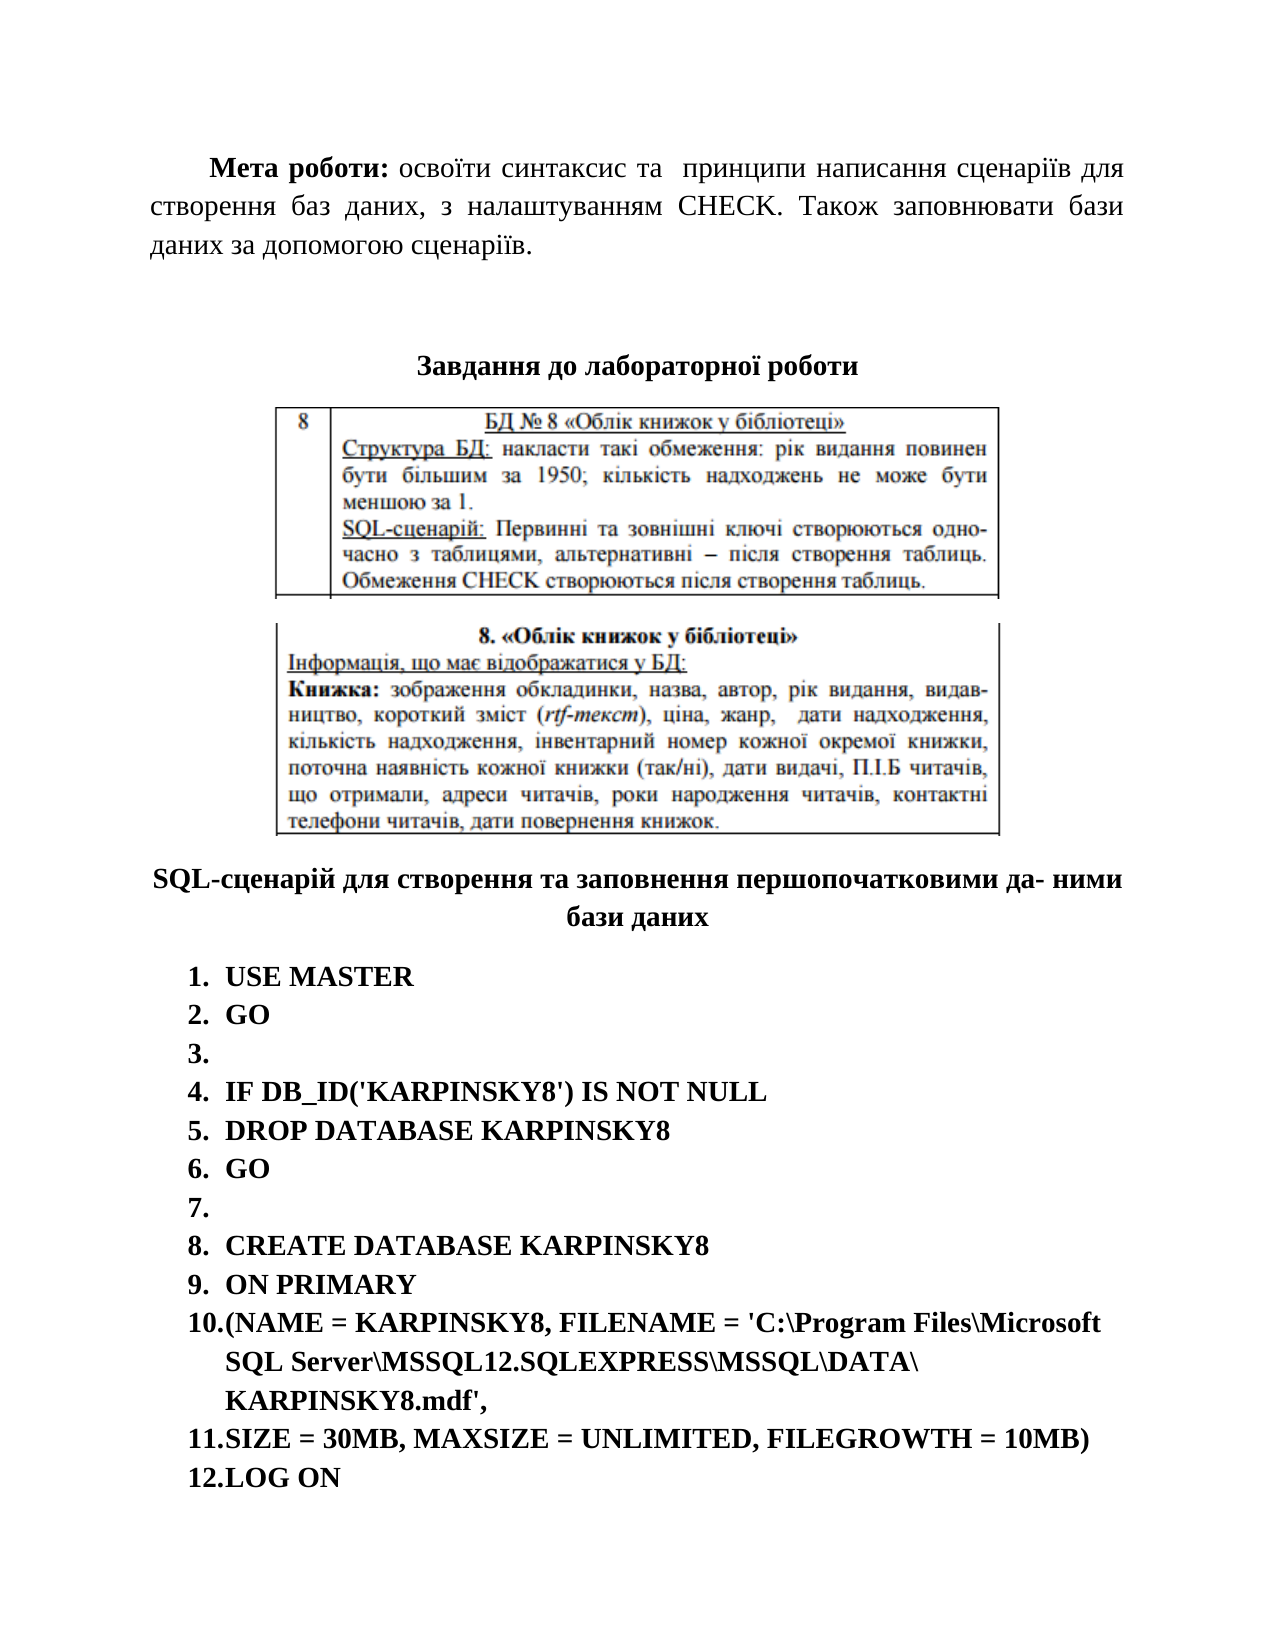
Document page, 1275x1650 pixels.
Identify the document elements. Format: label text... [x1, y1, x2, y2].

list CREATE DATABASE KARPINSKY8 [187, 1228, 1125, 1262]
list GO [187, 1151, 1125, 1185]
text Мета роботи: освоїти синтаксис та принципи написання сценаріїв для створення баз даних, з налаштуванням CHECK. Також заповнювати бази даних за допомогою сценаріїв. [150, 150, 1125, 261]
text Завдання до лабораторної роботи [150, 348, 1125, 382]
list ON PRIMARY [187, 1267, 1125, 1301]
list DROP DATABASE KARPINSKY8 [187, 1113, 1125, 1146]
list IF DB_ID('KARPINSKY8') IS NOT NULL [187, 1074, 1125, 1108]
text SQL-сценарій для створення та заповнення першопочатковими да- ними бази даних [150, 861, 1125, 933]
list USE MASTER [187, 959, 1125, 992]
list (NAME = KARPINSKY8, FILENAME = 'C:\Program Files\Microsoft SQL Server\MSSQL12.SQLEXPRESS\MSSQL\DATA\KARPINSKY8.mdf', [187, 1306, 1125, 1416]
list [187, 1421, 1125, 1455]
list GO [187, 997, 1125, 1031]
picture [245, 623, 1030, 836]
picture [252, 407, 1023, 599]
list LOG ON [187, 1460, 1125, 1493]
